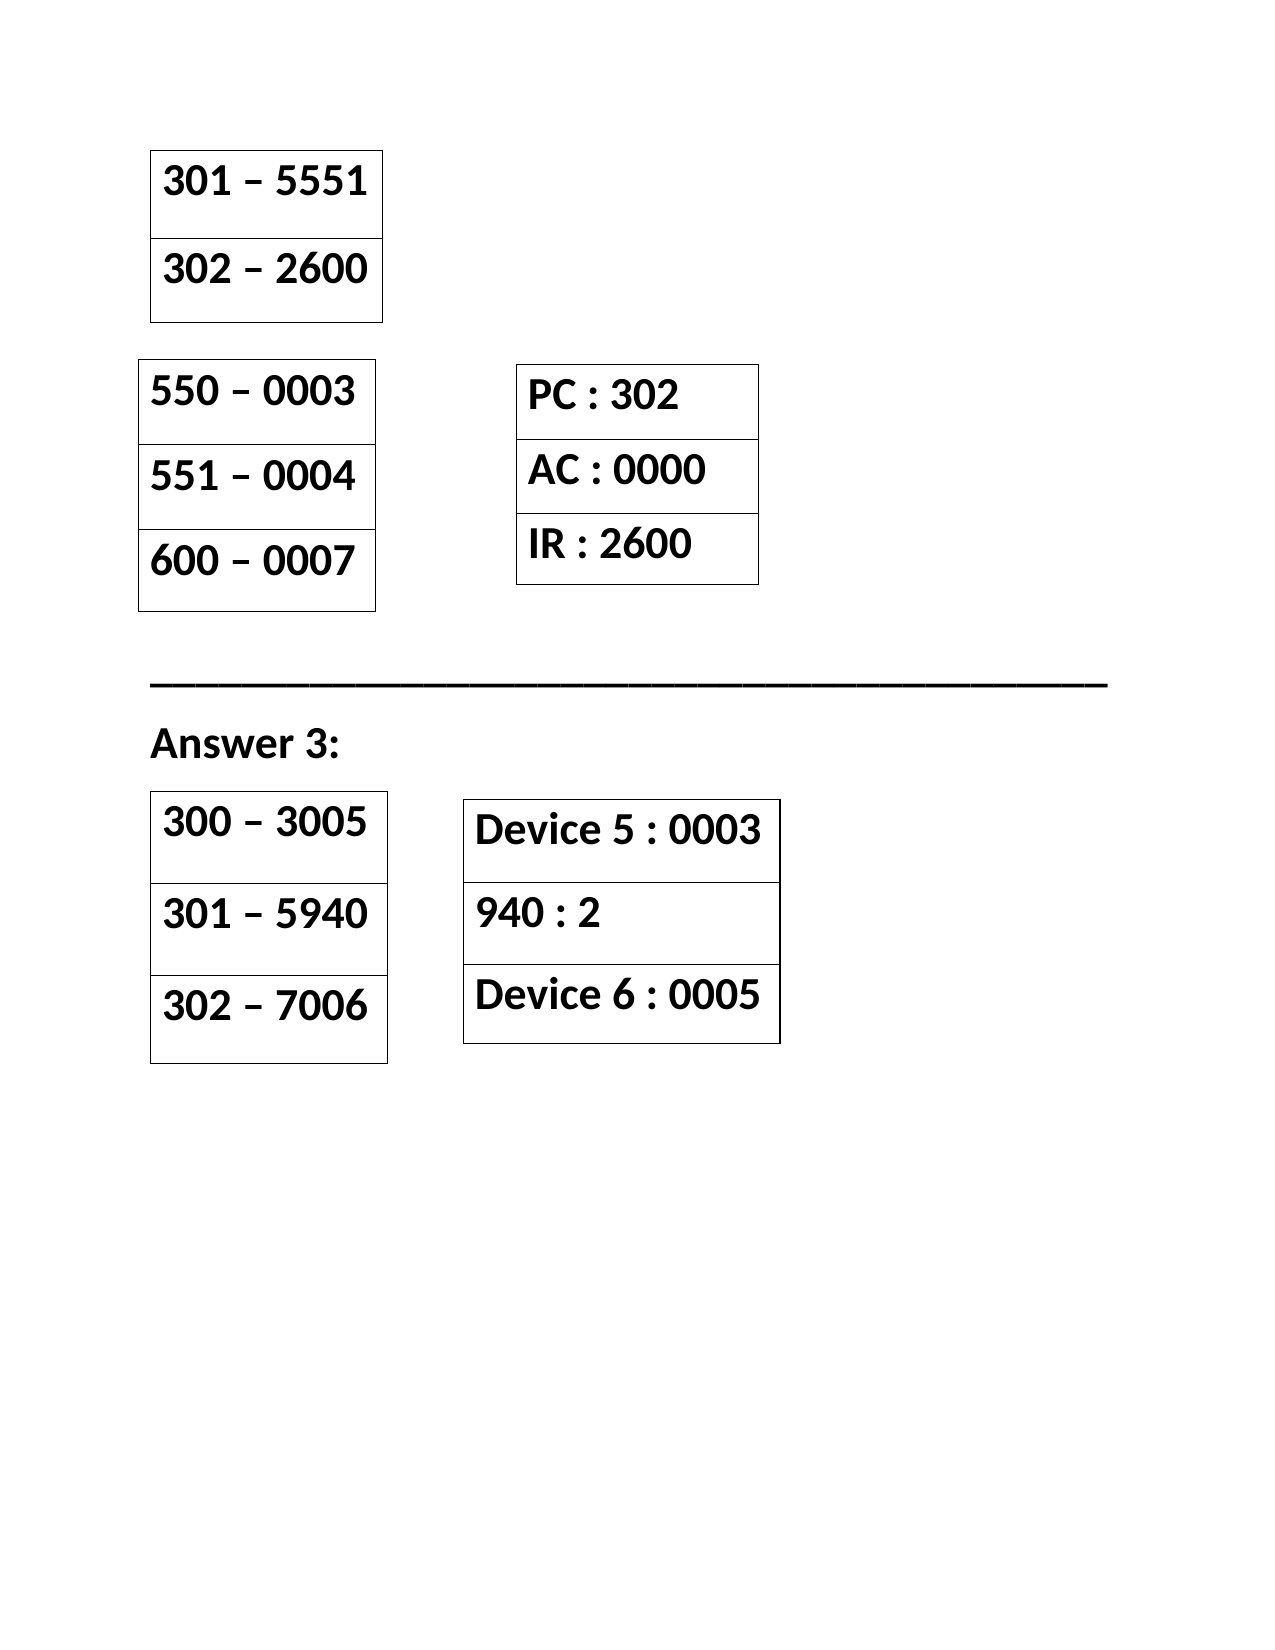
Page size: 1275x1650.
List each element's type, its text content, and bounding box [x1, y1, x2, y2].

text Answer 3: [150, 714, 1125, 770]
table_cell 600 – 0007 [139, 530, 375, 611]
table_cell Device 6 : 0005 [464, 965, 779, 1043]
table_cell AC : 0000 [517, 440, 758, 513]
text __________________________________________ [150, 601, 1125, 693]
table_cell 940 : 2 [464, 883, 779, 964]
table_header Device 5 : 0003 [464, 800, 779, 882]
table_cell 302 – 7006 [151, 976, 387, 1063]
table_header 300 – 3005 [151, 792, 387, 883]
table_cell 301 – 5940 [151, 884, 387, 975]
table_cell IR : 2600 [517, 514, 758, 584]
table_cell 551 – 0004 [139, 445, 375, 529]
table_cell 301 – 5551 [151, 151, 382, 238]
table_header PC : 302 [517, 365, 758, 438]
table_header 550 – 0003 [139, 360, 375, 444]
table_cell 302 – 2600 [151, 239, 382, 322]
